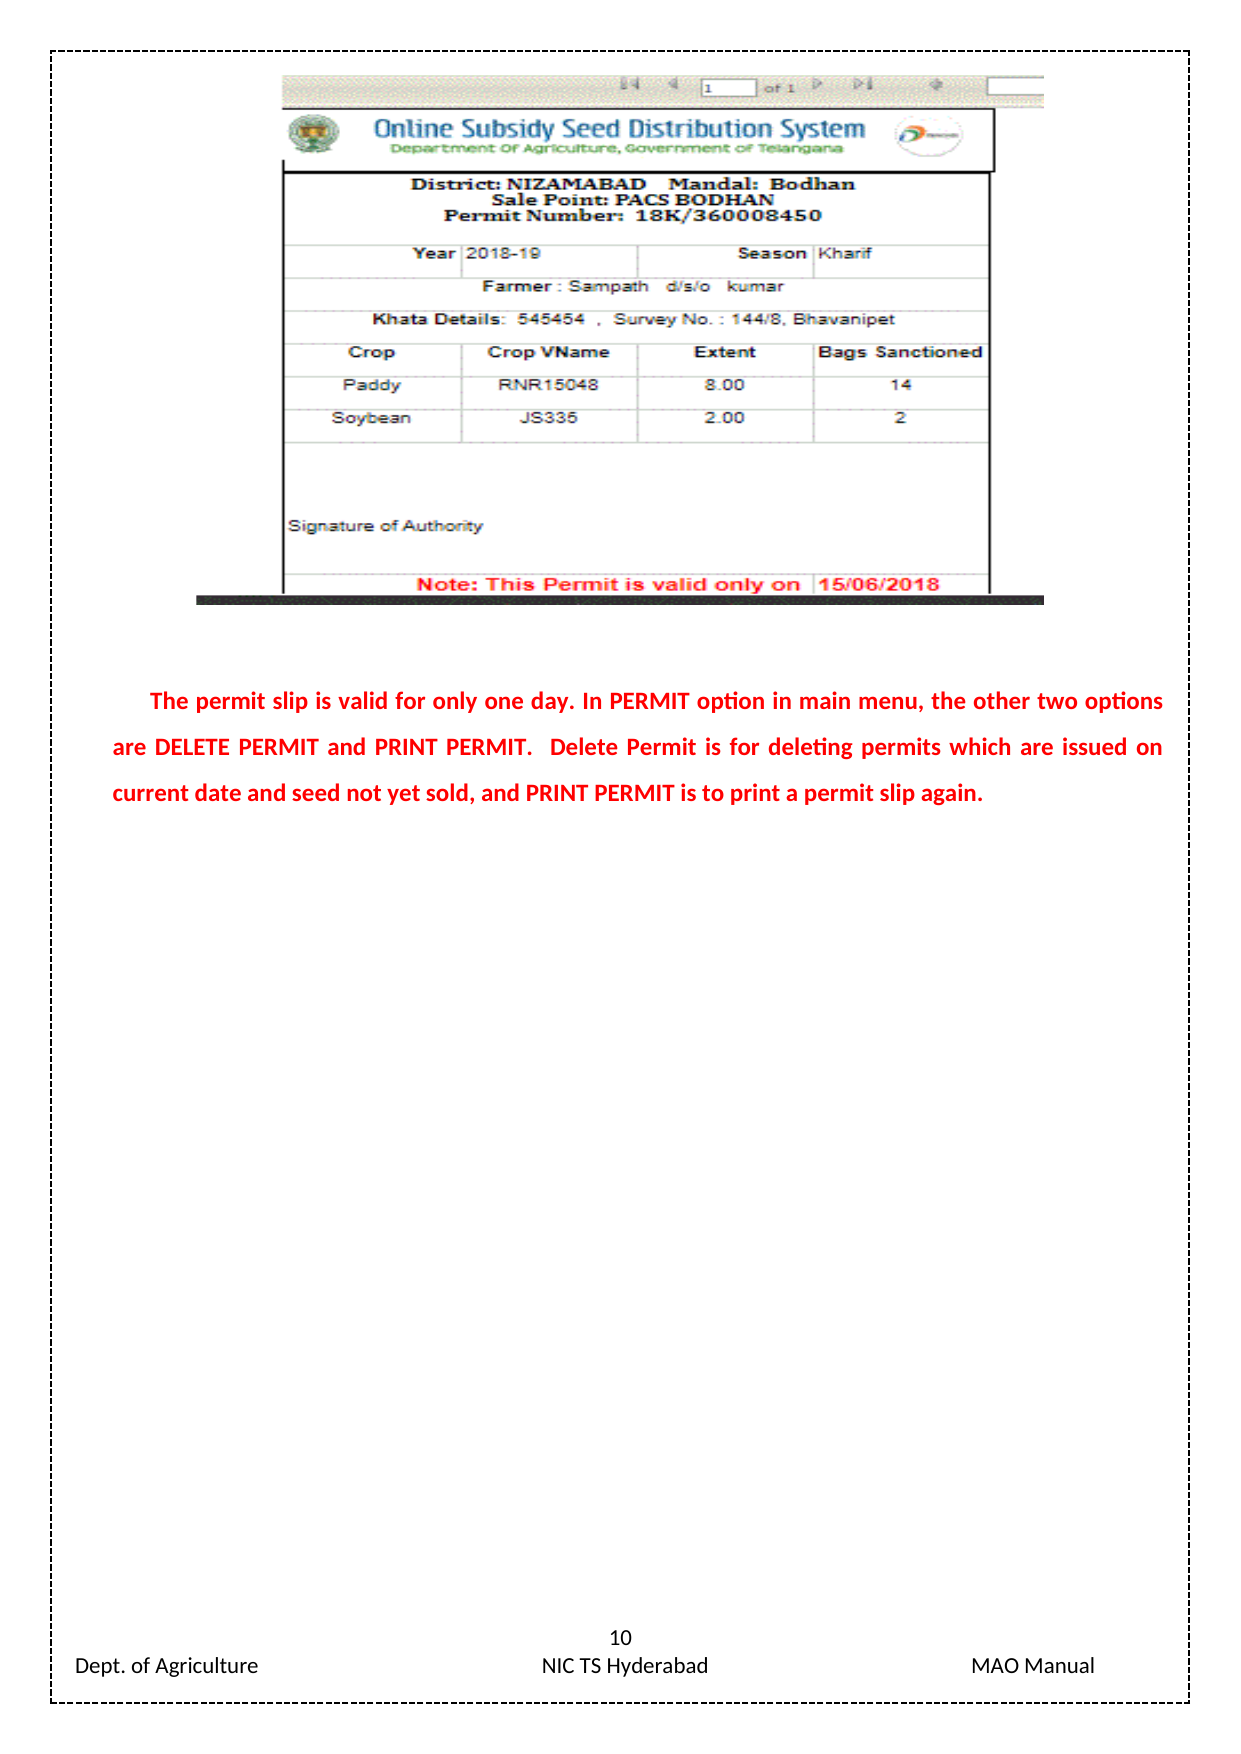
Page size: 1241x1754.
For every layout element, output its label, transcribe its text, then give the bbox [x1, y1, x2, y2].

text The permit slip is valid for only one day. In PERMIT option in main menu, the other two options are DELETE PERMIT and PRINT PERMIT. Delete Permit is for deleting permits which are issued on current date and seed not yet sold, and PRINT PERMIT is to print a permit slip again. [112, 685, 1165, 807]
picture [196, 75, 1044, 605]
